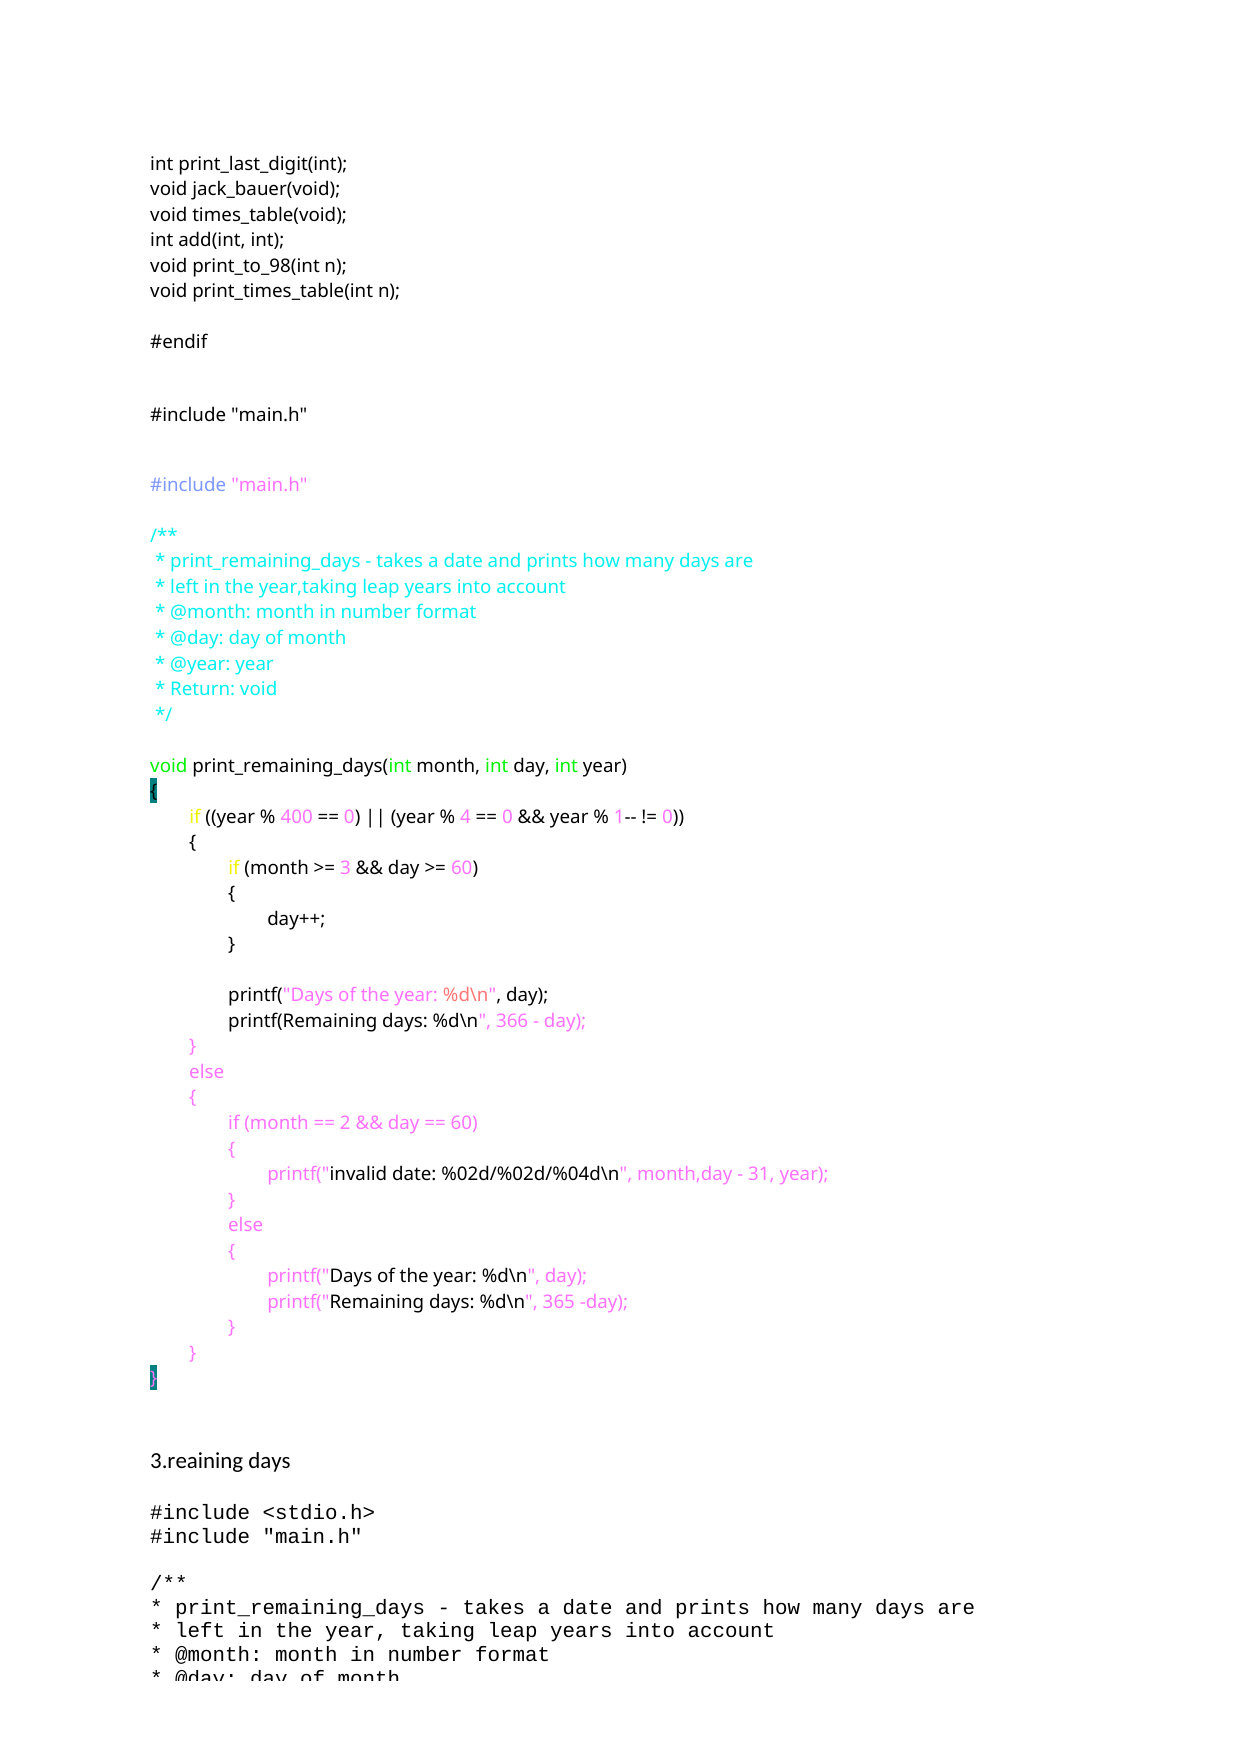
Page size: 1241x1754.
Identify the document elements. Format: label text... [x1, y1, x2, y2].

text #endif [150, 329, 1090, 354]
text int add(int, int); [150, 227, 1090, 252]
text void jack_bauer(void); [150, 176, 1090, 201]
text void print_times_table(int n); [150, 278, 1090, 303]
text #include "main.h" [150, 401, 1090, 427]
text void print_to_98(int n); [150, 252, 1090, 278]
text void times_table(void); [150, 201, 1090, 227]
text int print_last_digit(int); [150, 150, 1090, 176]
